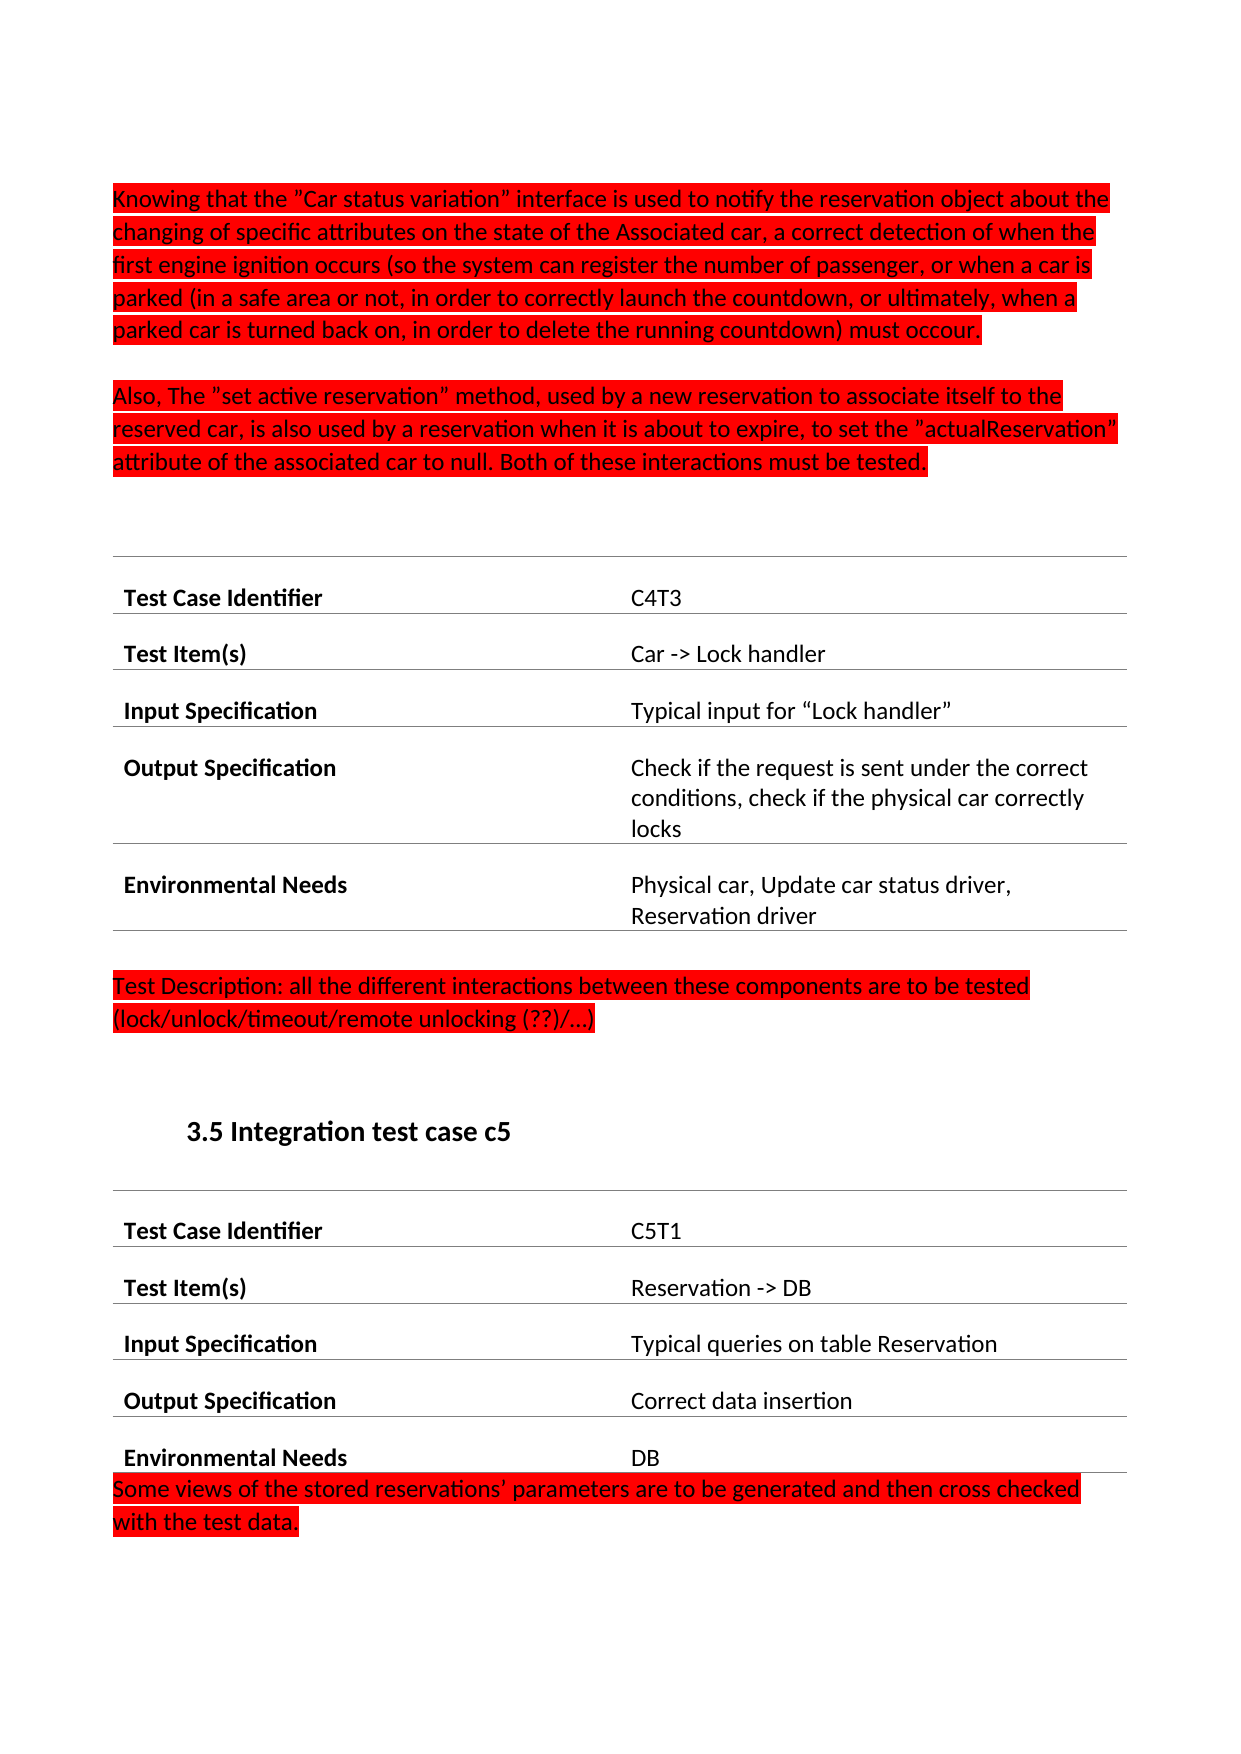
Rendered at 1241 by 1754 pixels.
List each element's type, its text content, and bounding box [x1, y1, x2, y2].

table_cell Input Specification [113, 670, 619, 726]
table_cell Typical input for “Lock handler” [620, 670, 1127, 726]
table_cell Environmental Needs [113, 844, 619, 930]
table_cell Input Specification [113, 1304, 619, 1359]
table_cell Typical queries on table Reservation [620, 1304, 1127, 1359]
table_header C5T1 [620, 1191, 1127, 1246]
table_cell Check if the request is sent under the correct conditions, check if the physical car correctly locks [620, 727, 1127, 843]
table_cell Physical car, Update car status driver, Reservation driver [620, 844, 1127, 930]
text 3.5 Integration test case c5 [112, 1113, 1128, 1148]
table_cell Correct data insertion [620, 1360, 1127, 1416]
table_cell Test Item(s) [113, 614, 619, 669]
table_cell DB [620, 1417, 1127, 1472]
text Knowing that the ”Car status variation” interface is used to notify the reservation object about the changing of specific attributes on the state of the Associated car, a correct detection of when the first engine ignition occurs (so the system can register the number of passenger, or when a car is parked (in a safe area or not, in order to correctly launch the countdown, or ultimately, when a parked car is turned back on, in order to delete the running countdown) must occour. [112, 183, 1128, 345]
table_cell Test Item(s) [113, 1247, 619, 1303]
table_cell Environmental Needs [113, 1417, 619, 1472]
text Some views of the stored reservations’ parameters are to be generated and then cross checked with the test data. [112, 1473, 1128, 1537]
table_header C4T3 [620, 557, 1127, 613]
table_header Test Case Identifier [113, 557, 619, 613]
text Also, The ”set active reservation” method, used by a new reservation to associate itself to the reserved car, is also used by a reservation when it is about to expire, to set the ”actualReservation” attribute of the associated car to null. Both of these interactions must be tested. [112, 380, 1128, 477]
table_header Test Case Identifier [113, 1191, 619, 1246]
table_cell Output Specification [113, 727, 619, 843]
table_cell Car -> Lock handler [620, 614, 1127, 669]
table_cell Output Specification [113, 1360, 619, 1416]
text Test Description: all the different interactions between these components are to be tested (lock/unlock/timeout/remote unlocking (??)/…) [112, 970, 1128, 1033]
table_cell Reservation -> DB [620, 1247, 1127, 1303]
